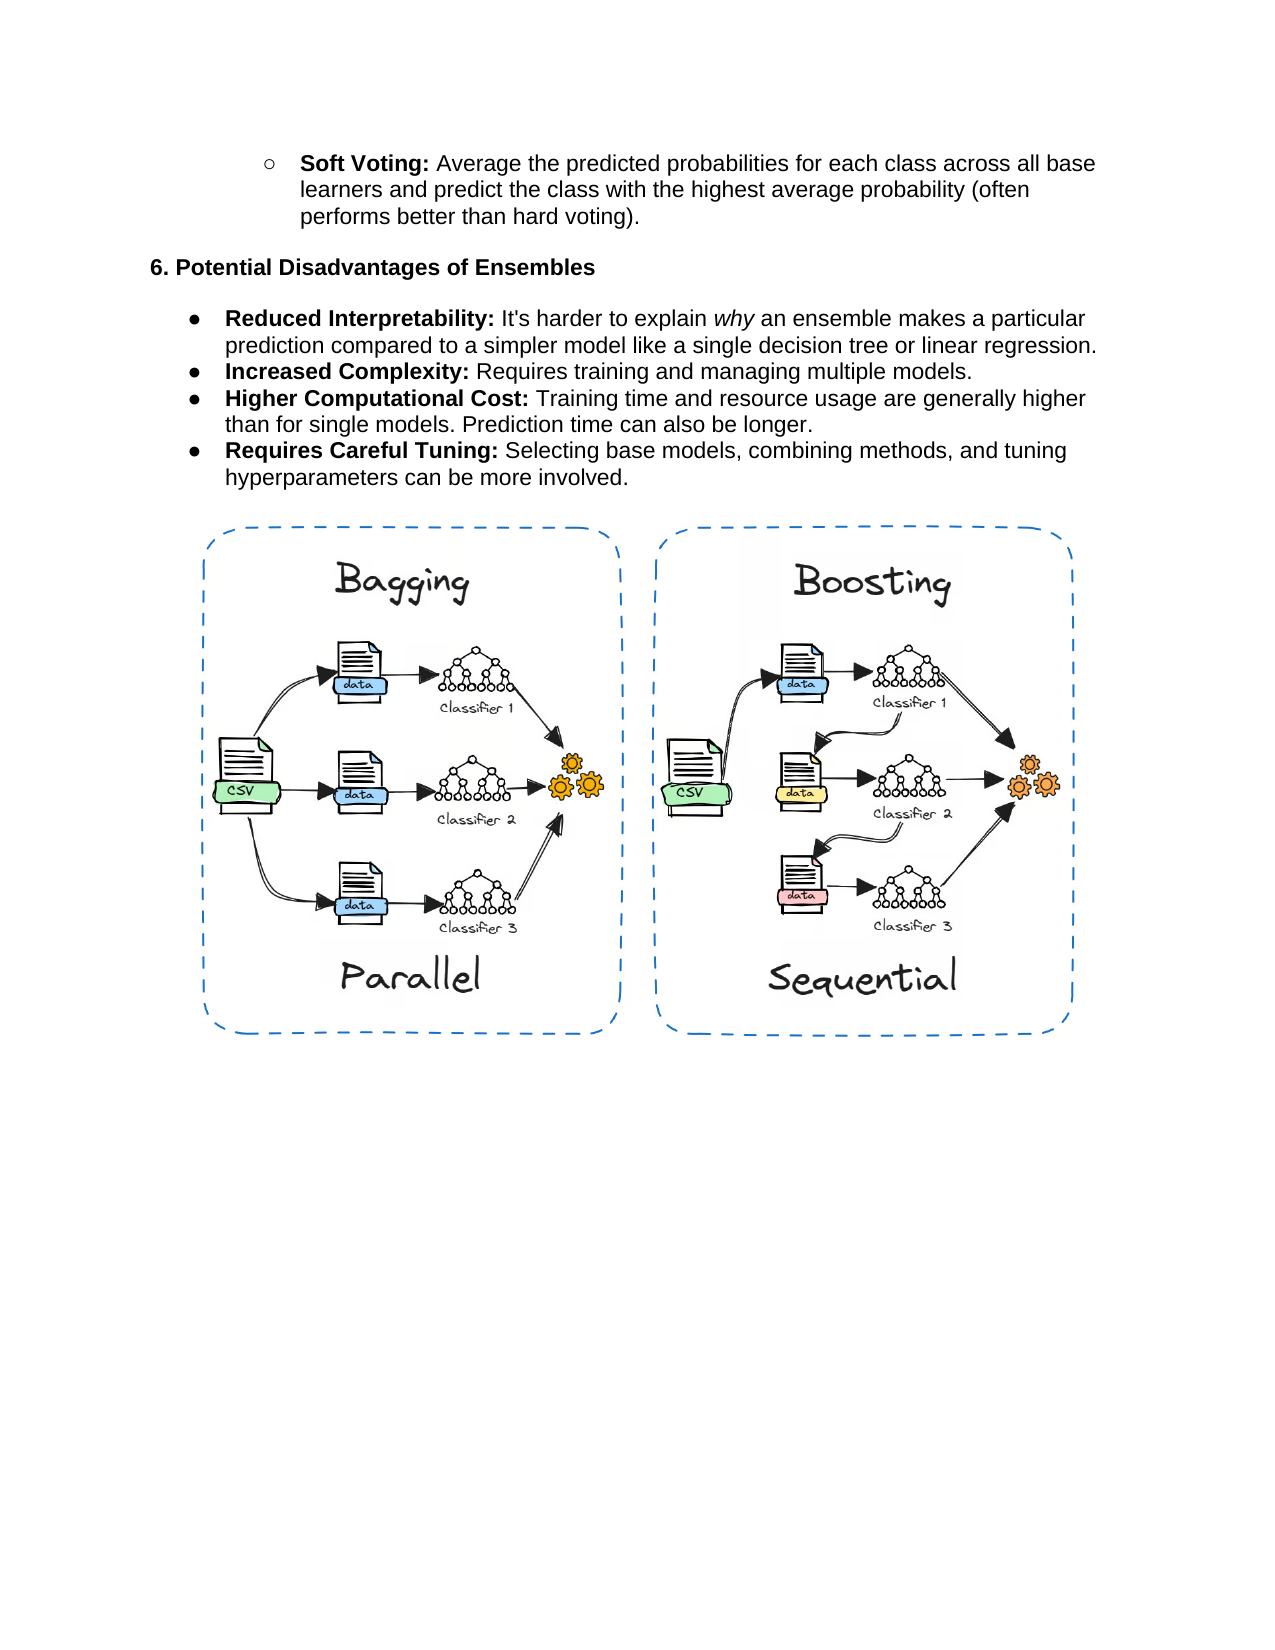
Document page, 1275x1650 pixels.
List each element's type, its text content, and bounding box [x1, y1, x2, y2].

list Requires Careful Tuning: Selecting base models, combining methods, and tuning hyperparameters can be more involved. [187, 437, 1125, 490]
list Reduced Interpretability: It's harder to explain why an ensemble makes a particular prediction compared to a simpler model like a single decision tree or linear regression. [187, 305, 1125, 358]
list Higher Computational Cost: Training time and resource usage are generally higher than for single models. Prediction time can also be longer. [187, 384, 1125, 437]
picture [190, 515, 1085, 1047]
text 6. Potential Disadvantages of Ensembles [150, 254, 1125, 280]
list Increased Complexity: Requires training and managing multiple models. [187, 358, 1125, 384]
list Soft Voting: Average the predicted probabilities for each class across all base learners and predict the class with the highest average probability (often performs better than hard voting). [262, 150, 1125, 229]
